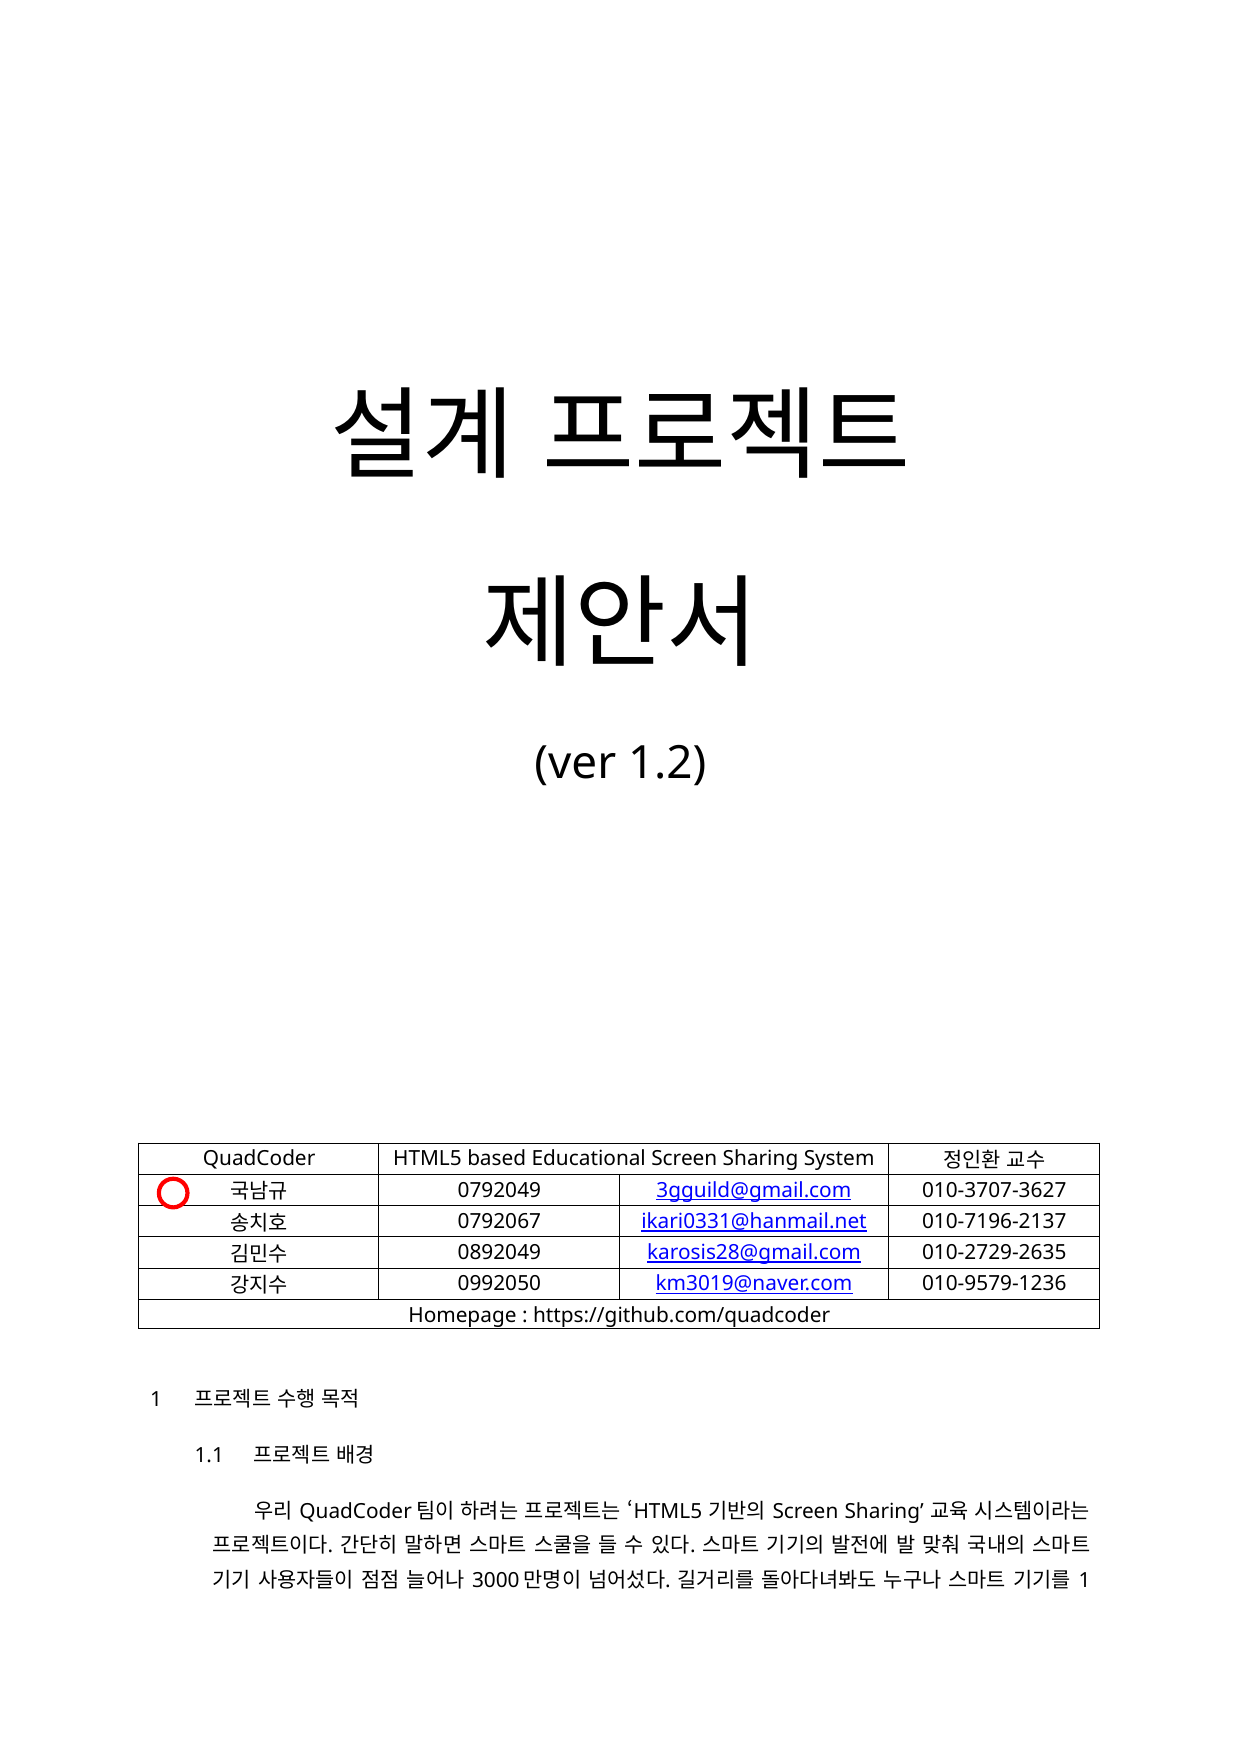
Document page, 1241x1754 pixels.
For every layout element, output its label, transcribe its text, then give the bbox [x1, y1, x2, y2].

table_cell 010-7196-2137 [889, 1206, 1099, 1236]
table_cell Homepage : https://github.com/quadcoder [139, 1300, 1099, 1328]
table_cell 강지수 [139, 1269, 378, 1299]
table_cell 010-9579-1236 [889, 1269, 1099, 1299]
table_cell 0992050 [379, 1269, 619, 1299]
table_header HTML5 based Educational Screen Sharing System [379, 1144, 888, 1174]
table_cell 0792067 [379, 1206, 619, 1236]
list 프로젝트 수행 목적 [150, 1383, 1090, 1413]
table_cell km3019@naver.com [620, 1269, 888, 1299]
table_cell 김민수 [139, 1237, 378, 1267]
table_header QuadCoder [139, 1144, 378, 1174]
table_cell 0892049 [379, 1237, 619, 1267]
list 프로젝트 배경 [194, 1438, 1090, 1468]
table_cell karosis28@gmail.com [620, 1237, 888, 1267]
text 설계 프로젝트 [150, 355, 1090, 499]
table_cell 3gguild@gmail.com [620, 1175, 888, 1205]
table_cell 010-2729-2635 [889, 1237, 1099, 1267]
text (ver 1.2) [150, 729, 1090, 792]
text 제안서 [150, 542, 1090, 687]
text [212, 1494, 1090, 1594]
table_cell 국남규 [139, 1175, 378, 1205]
table_cell 0792049 [379, 1175, 619, 1205]
table_cell ikari0331@hanmail.net [620, 1206, 888, 1236]
table_header 정인환 교수 [889, 1144, 1099, 1174]
table_cell 010-3707-3627 [889, 1175, 1099, 1205]
table_cell 송치호 [139, 1206, 378, 1236]
